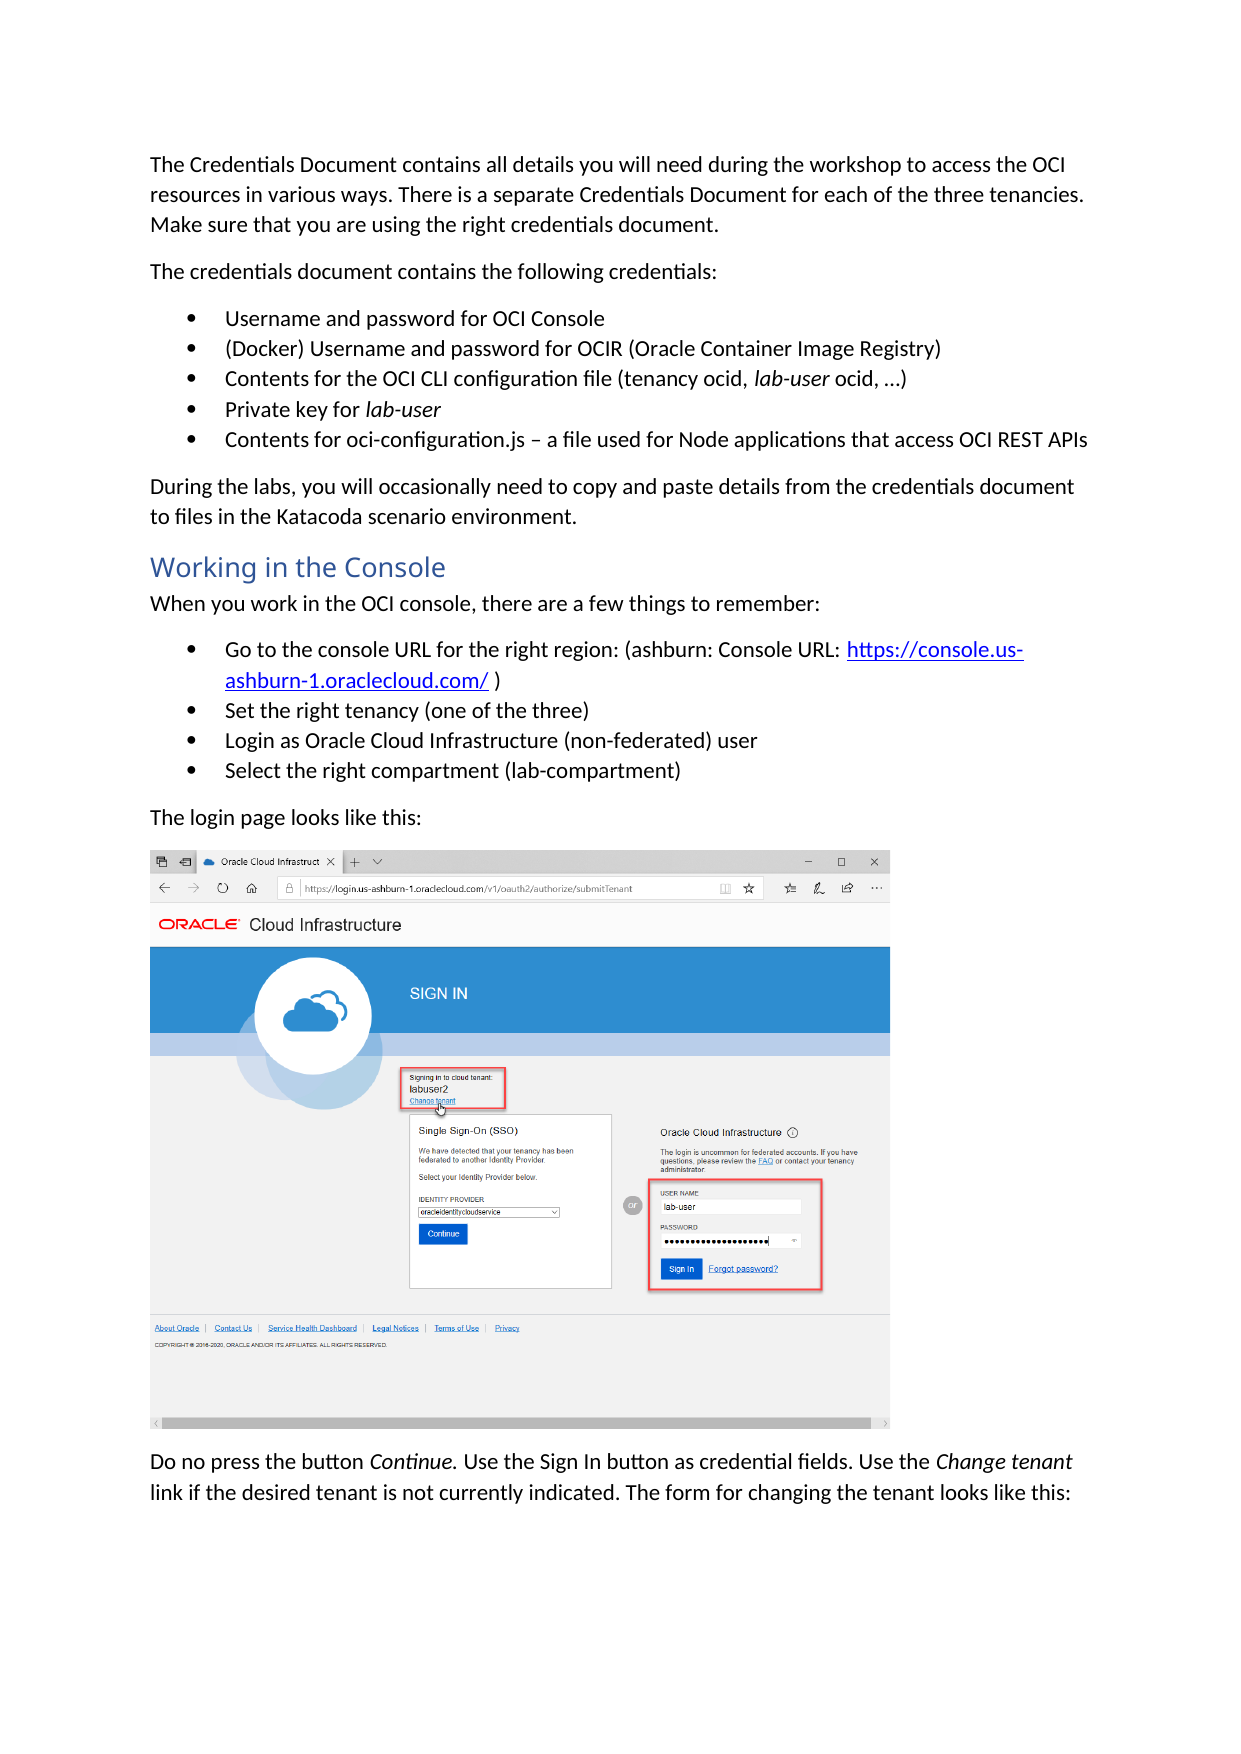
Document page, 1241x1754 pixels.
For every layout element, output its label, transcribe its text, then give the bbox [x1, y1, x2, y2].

text When you work in the OCI console, there are a few things to remember: [150, 589, 1090, 617]
list Contents for the OCI CLI configuration file (tenancy ocid, lab-user ocid, …) [187, 364, 1090, 393]
list Select the right compartment (lab-compartment) [187, 756, 1090, 784]
list Contents for oci-configuration.js – a file used for Node applications that access OCI REST APIs [187, 425, 1090, 453]
text During the labs, you will occasionally need to copy and paste details from the credentials document to files in the Katacoda scenario environment. [150, 472, 1090, 530]
list Set the right tenancy (one of the three) [187, 696, 1090, 724]
text Do no press the button Continue. Use the Sign In button as credential fields. Use the Change tenant link if the desired tenant is not currently indicated. The form for changing the tenant looks like this: [150, 1447, 1090, 1506]
text The Credentials Document contains all details you will need during the workshop to access the OCI resources in various ways. There is a separate Credentials Document for each of the three tenancies. Make sure that you are using the right credentials document. [150, 150, 1090, 238]
text The credentials document contains the following credentials: [150, 257, 1090, 285]
list Private key for lab-user [187, 395, 1090, 423]
list Go to the console URL for the right region: (ashburn: Console URL: https://console.us-ashburn-1.oraclecloud.com/ ) [187, 636, 1090, 694]
list Username and password for OCI Console [187, 304, 1090, 332]
picture [150, 850, 891, 1429]
text The login page looks like this: [150, 803, 1090, 831]
subtitle Working in the Console [150, 549, 1090, 586]
list Login as Oracle Cloud Infrastructure (non-federated) user [187, 726, 1090, 754]
list (Docker) Username and password for OCIR (Oracle Container Image Registry) [187, 334, 1090, 362]
